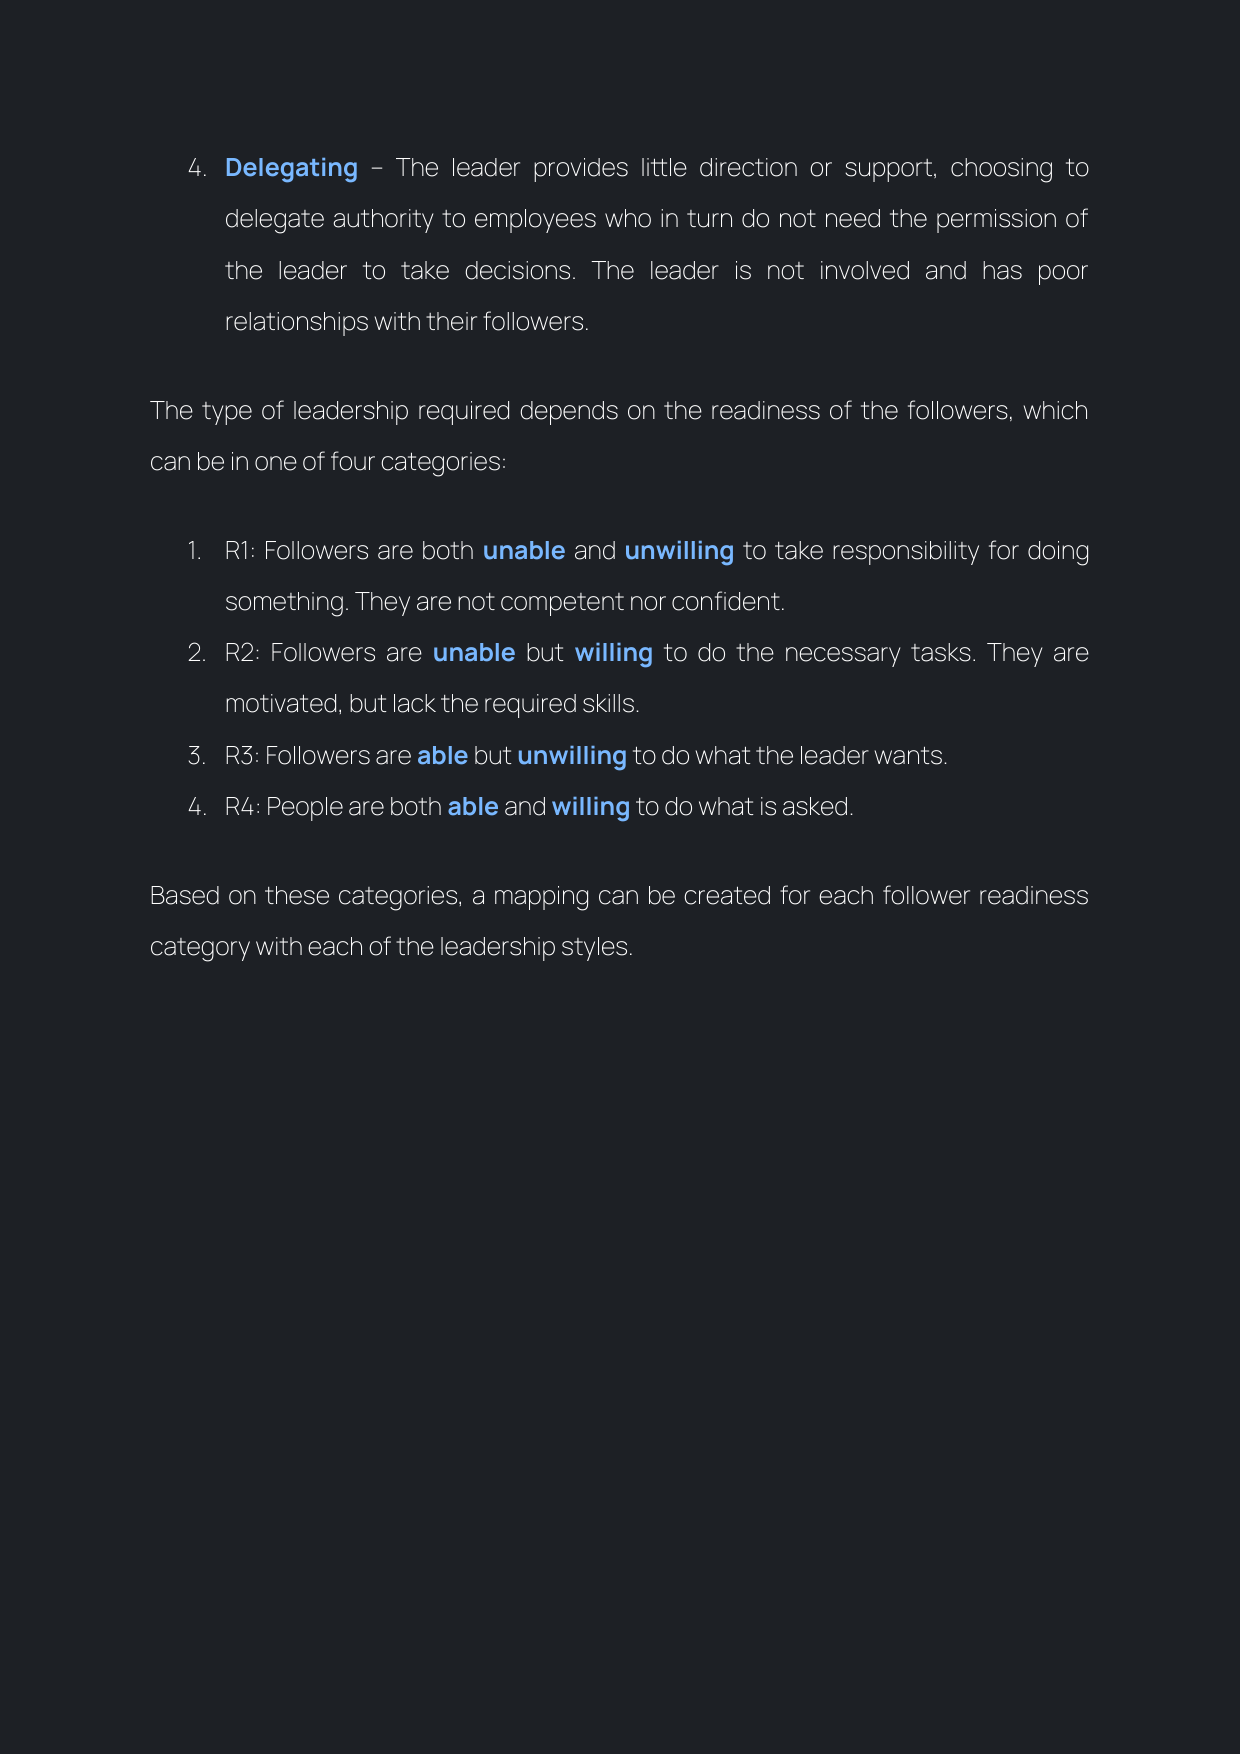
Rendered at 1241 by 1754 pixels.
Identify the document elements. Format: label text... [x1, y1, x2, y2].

text The type of leadership required depends on the readiness of the followers, which can be in one of four categories: [150, 392, 1090, 478]
list R4: People are both able and willing to do what is asked. [187, 789, 1090, 823]
list R2: Followers are unable but willing to do the necessary tasks. They are motivated, but lack the required skills. [187, 635, 1090, 720]
list R3: Followers are able but unwilling to do what the leader wants. [187, 737, 1090, 772]
list Delegating – The leader provides little direction or support, choosing to delegate authority to employees who in turn do not need the permission of the leader to take decisions. The leader is not involved and has poor relationships with their followers. [187, 150, 1090, 338]
list R1: Followers are both unable and unwilling to take responsibility for doing something. They are not competent nor confident. [187, 532, 1090, 618]
text Based on these categories, a mapping can be created for each follower readiness category with each of the leadership styles. [150, 877, 1090, 963]
